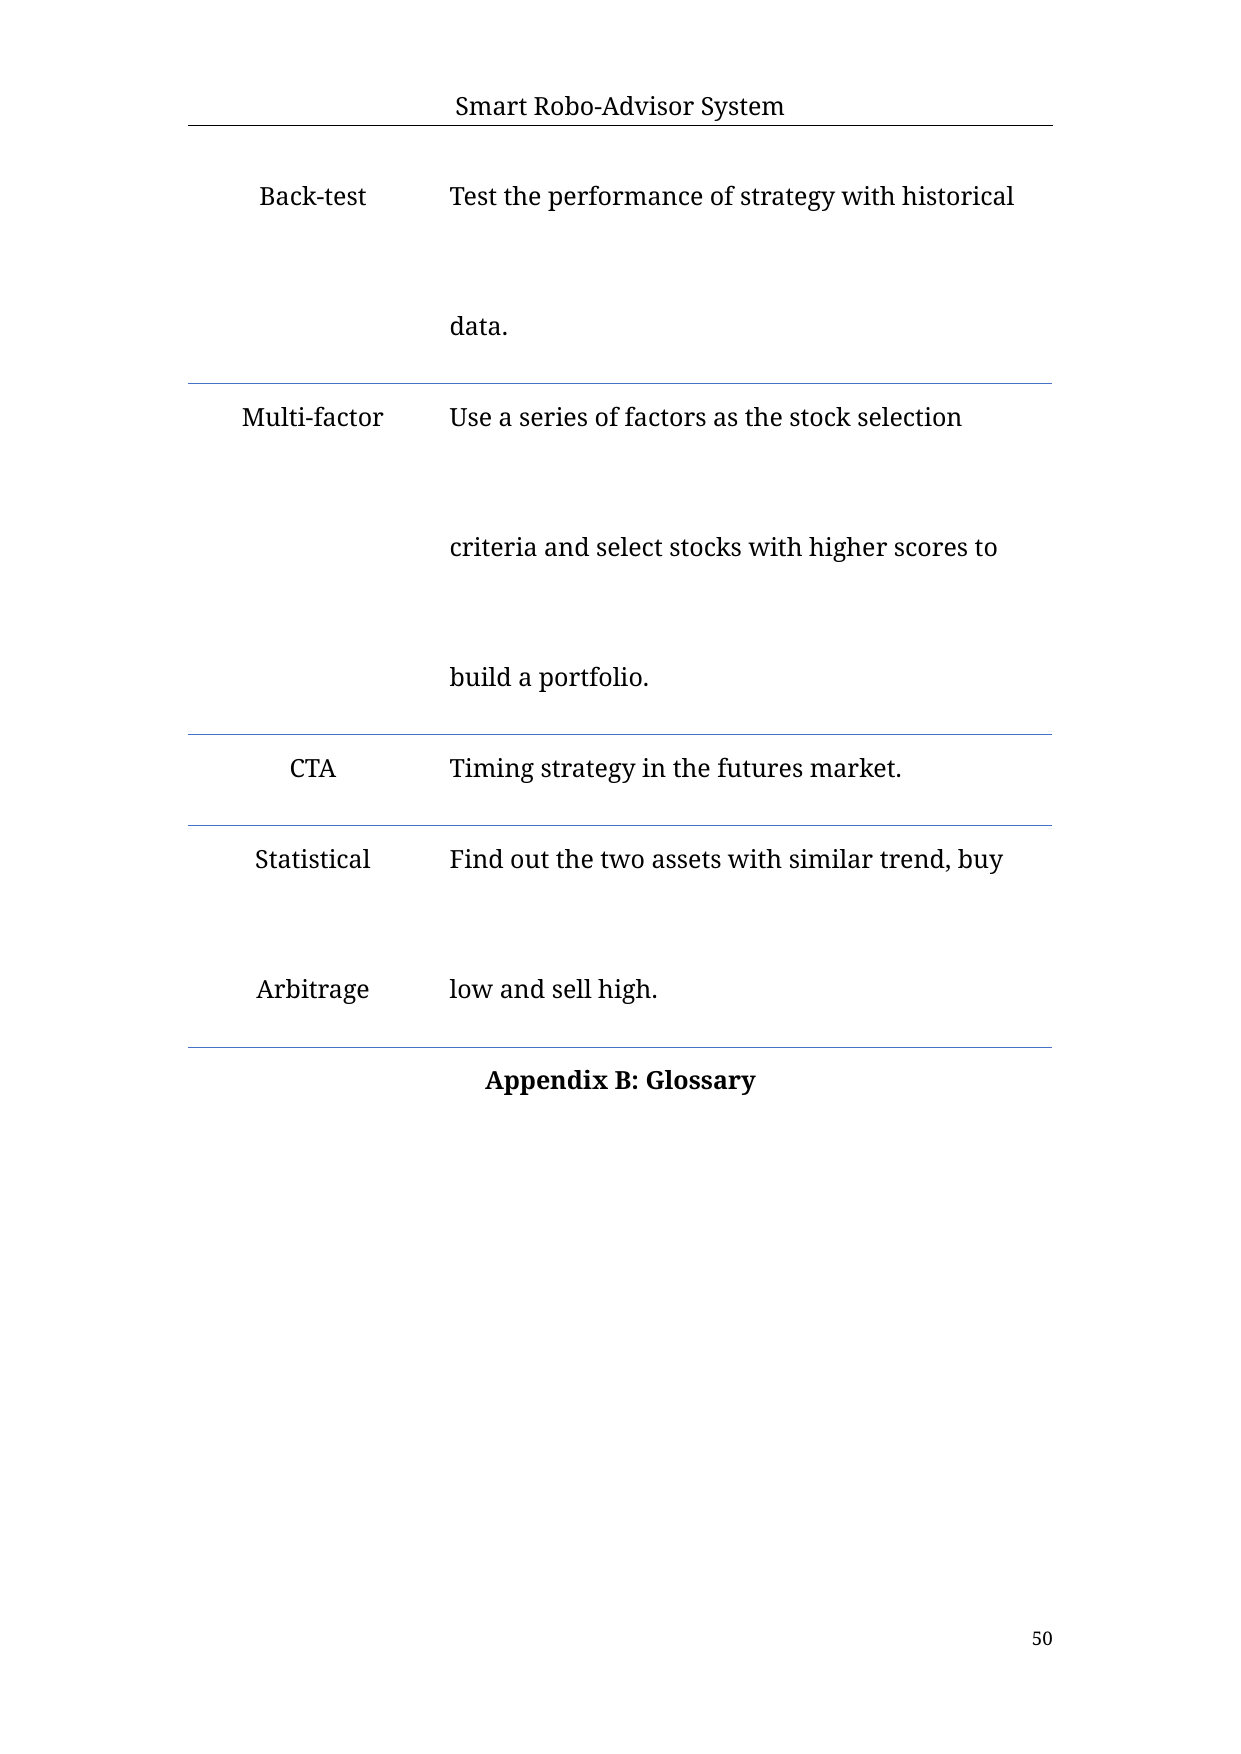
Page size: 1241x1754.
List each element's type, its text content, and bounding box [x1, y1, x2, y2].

table_cell CTA [188, 735, 438, 825]
table_cell Test the performance of strategy with historical data. [438, 162, 1052, 383]
table_cell Back-test [188, 162, 438, 383]
table_cell Find out the two assets with similar trend, buy low and sell high. [438, 826, 1052, 1047]
table_cell Statistical Arbitrage [188, 826, 438, 1047]
table_cell Multi-factor [188, 384, 438, 734]
table_cell Timing strategy in the futures market. [438, 735, 1052, 825]
table_cell Use a series of factors as the stock selection criteria and select stocks with higher scores to build a portfolio. [438, 384, 1052, 734]
text Appendix B: Glossary [187, 1048, 1053, 1113]
